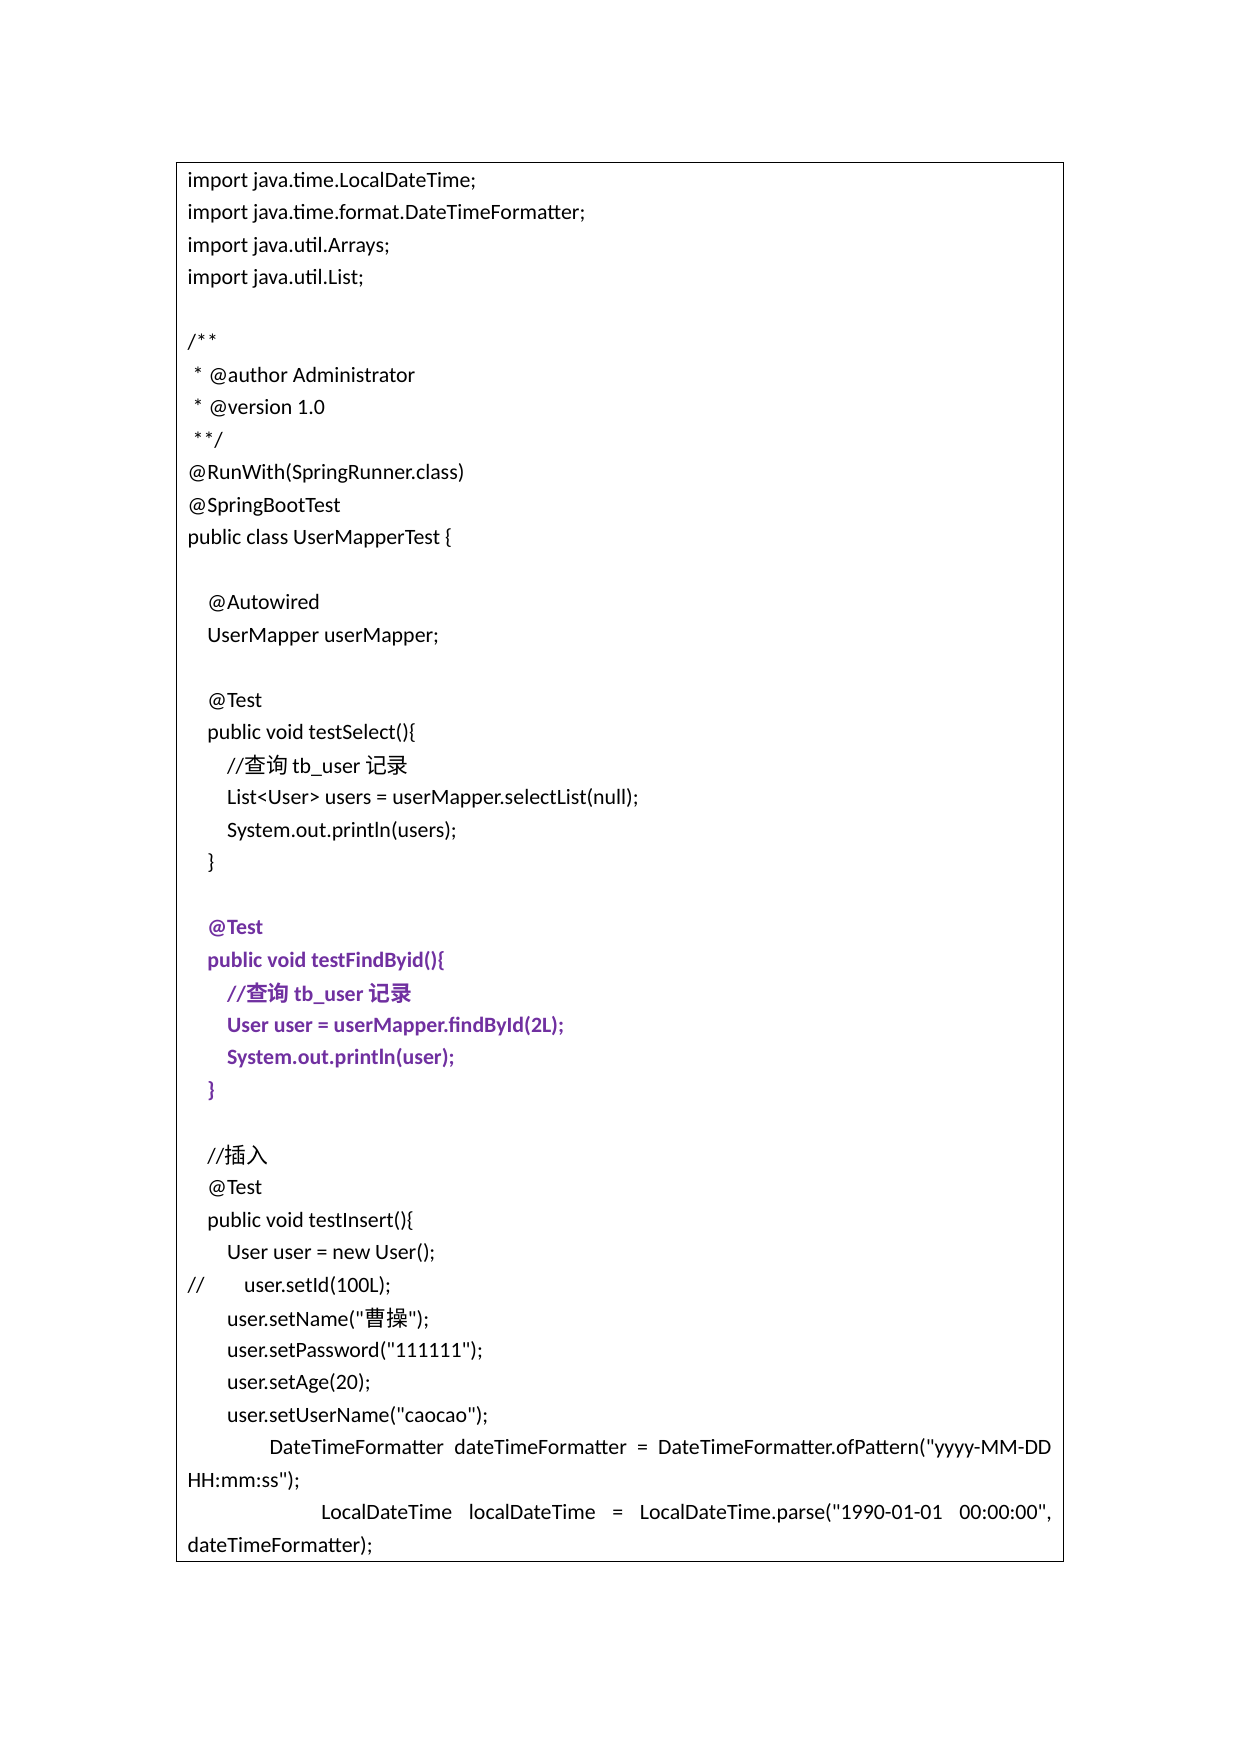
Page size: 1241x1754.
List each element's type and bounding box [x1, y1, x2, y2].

table_header [177, 163, 1063, 1561]
